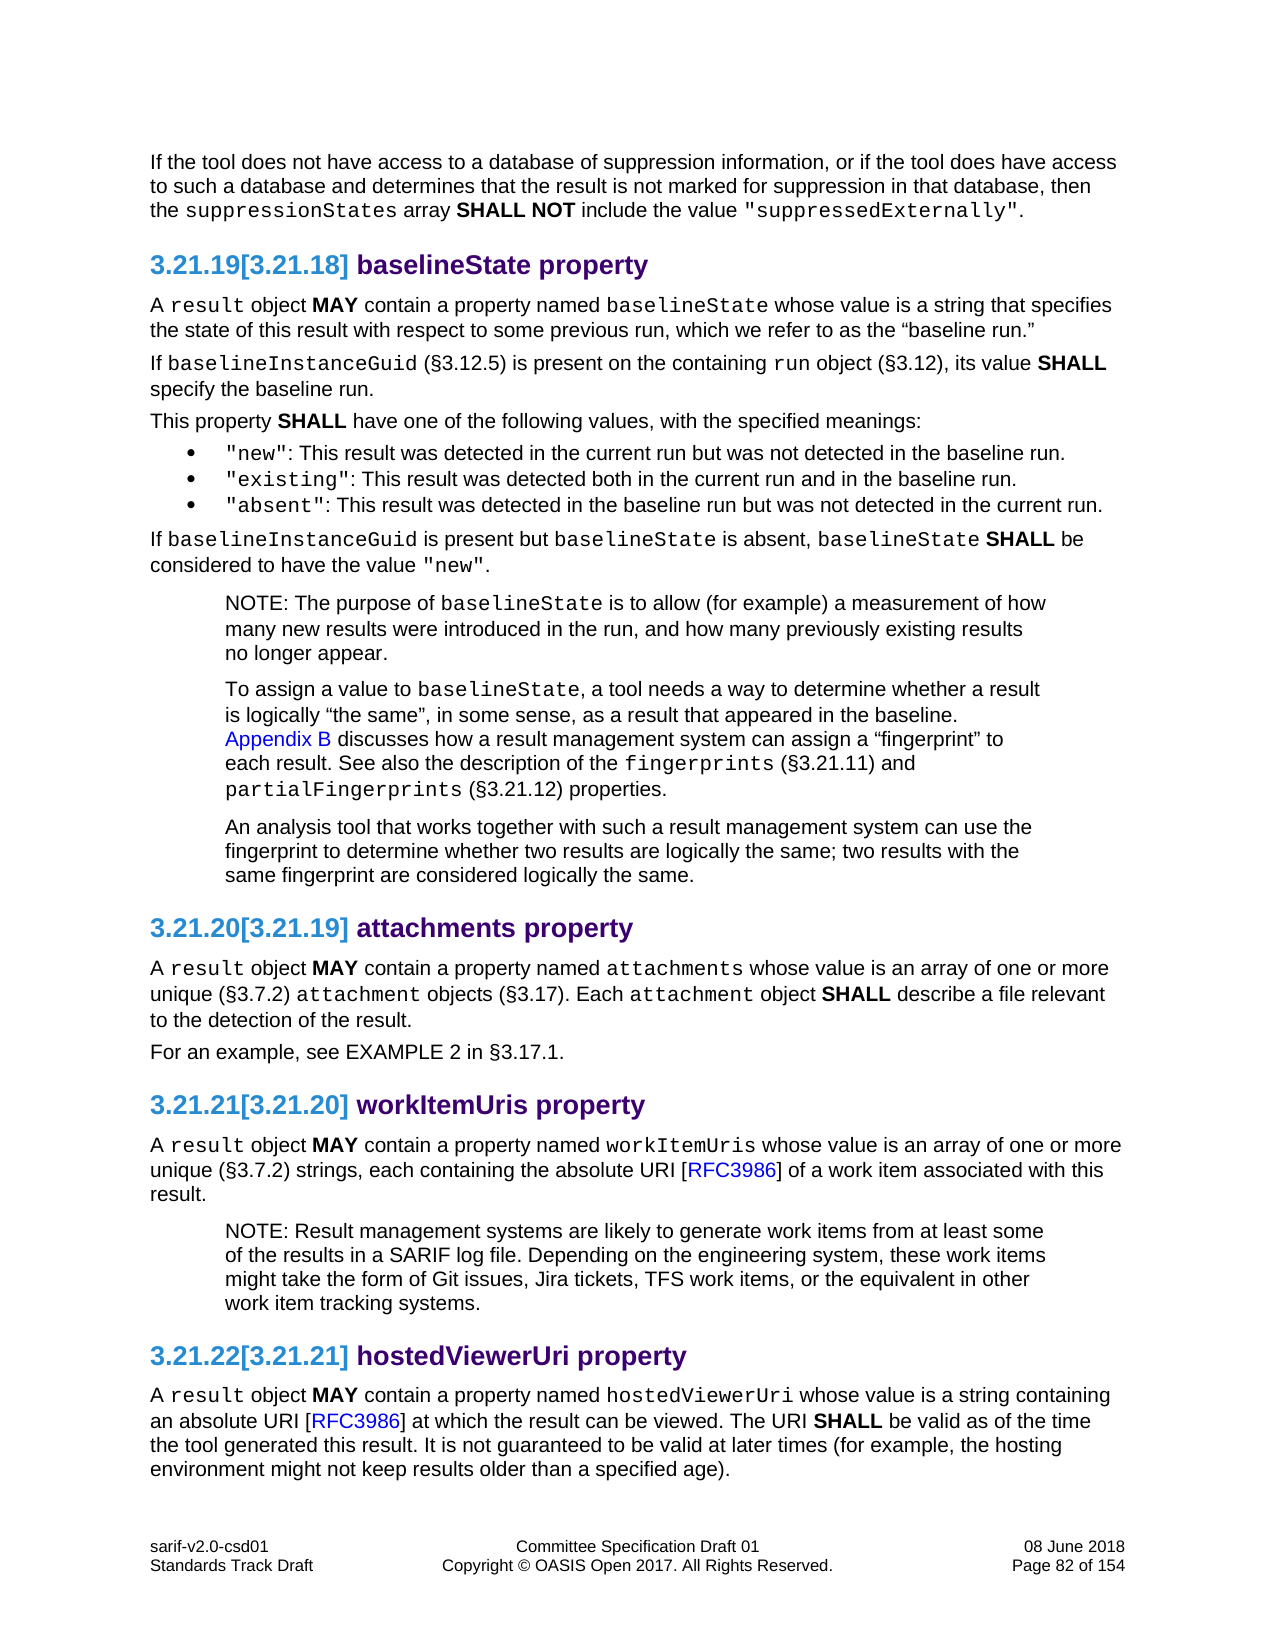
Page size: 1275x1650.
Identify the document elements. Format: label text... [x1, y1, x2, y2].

subtitle workItemUris property [150, 1089, 1125, 1120]
text A result object MAY contain a property named attachments whose value is an array of one or more unique (§3.7.2) attachment objects (§3.17). Each attachment object SHALL describe a file relevant to the detection of the result. [150, 956, 1125, 1031]
text NOTE: The purpose of baselineState is to allow (for example) a measurement of how many new results were introduced in the run, and how many previously existing results no longer appear. [225, 591, 1050, 665]
text If baselineInstanceGuid (§3.12.5) is present on the containing run object (§3.12), its value SHALL specify the baseline run. [150, 351, 1125, 400]
text A result object MAY contain a property named hostedViewerUri whose value is a string containing an absolute URI [RFC3986] at which the result can be viewed. The URI SHALL be valid as of the time the tool generated this result. It is not guaranteed to be valid at later times (for example, the hosting environment might not keep results older than a specified age). [150, 1383, 1125, 1481]
text If baselineInstanceGuid is present but baselineState is absent, baselineState SHALL be considered to have the value "new". [150, 527, 1125, 578]
text An analysis tool that works together with such a result management system can use the fingerprint to determine whether two results are logically the same; two results with the same fingerprint are considered logically the same. [225, 815, 1050, 887]
subtitle hostedViewerUri property [150, 1339, 1125, 1371]
text A result object MAY contain a property named baselineState whose value is a string that specifies the state of this result with respect to some previous run, which we refer to as the “baseline run.” [150, 292, 1125, 342]
text To assign a value to baselineState, a tool needs a way to determine whether a result is logically “the same”, in some sense, as a result that appeared in the baseline. Appendix B discusses how a result management system can assign a “fingerprint” to each result. See also the description of the fingerprints (§3.21.10) and partialFingerprints (§3.21.11) properties. [225, 677, 1050, 803]
subtitle baselineState property [150, 249, 1125, 280]
text A result object MAY contain a property named workItemUris whose value is an array of one or more unique (§3.7.2) strings, each containing the absolute URI [RFC3986] of a work item associated with this result. [150, 1132, 1125, 1206]
text If the tool does not have access to a database of suppression information, or if the tool does have access to such a database and determines that the result is not marked for suppression in that database, then the suppressionStates array SHALL NOT include the value "suppressedExternally". [150, 150, 1125, 224]
list "existing": This result was detected both in the current run and in the baseline run. [187, 467, 1125, 493]
list "new": This result was detected in the current run but was not detected in the baseline run. [187, 441, 1125, 467]
text For an example, see EXAMPLE 2 in §3.17.1. [150, 1040, 1125, 1064]
text This property SHALL have one of the following values, with the specified meanings: [150, 409, 1125, 433]
list "absent": This result was detected in the baseline run but was not detected in the current run. [187, 493, 1125, 518]
subtitle attachments property [150, 912, 1125, 943]
text NOTE: Result management systems are likely to generate work items from at least some of the results in a SARIF log file. Depending on the engineering system, these work items might take the form of Git issues, Jira tickets, TFS work items, or the equivalent in other work item tracking systems. [225, 1219, 1050, 1314]
